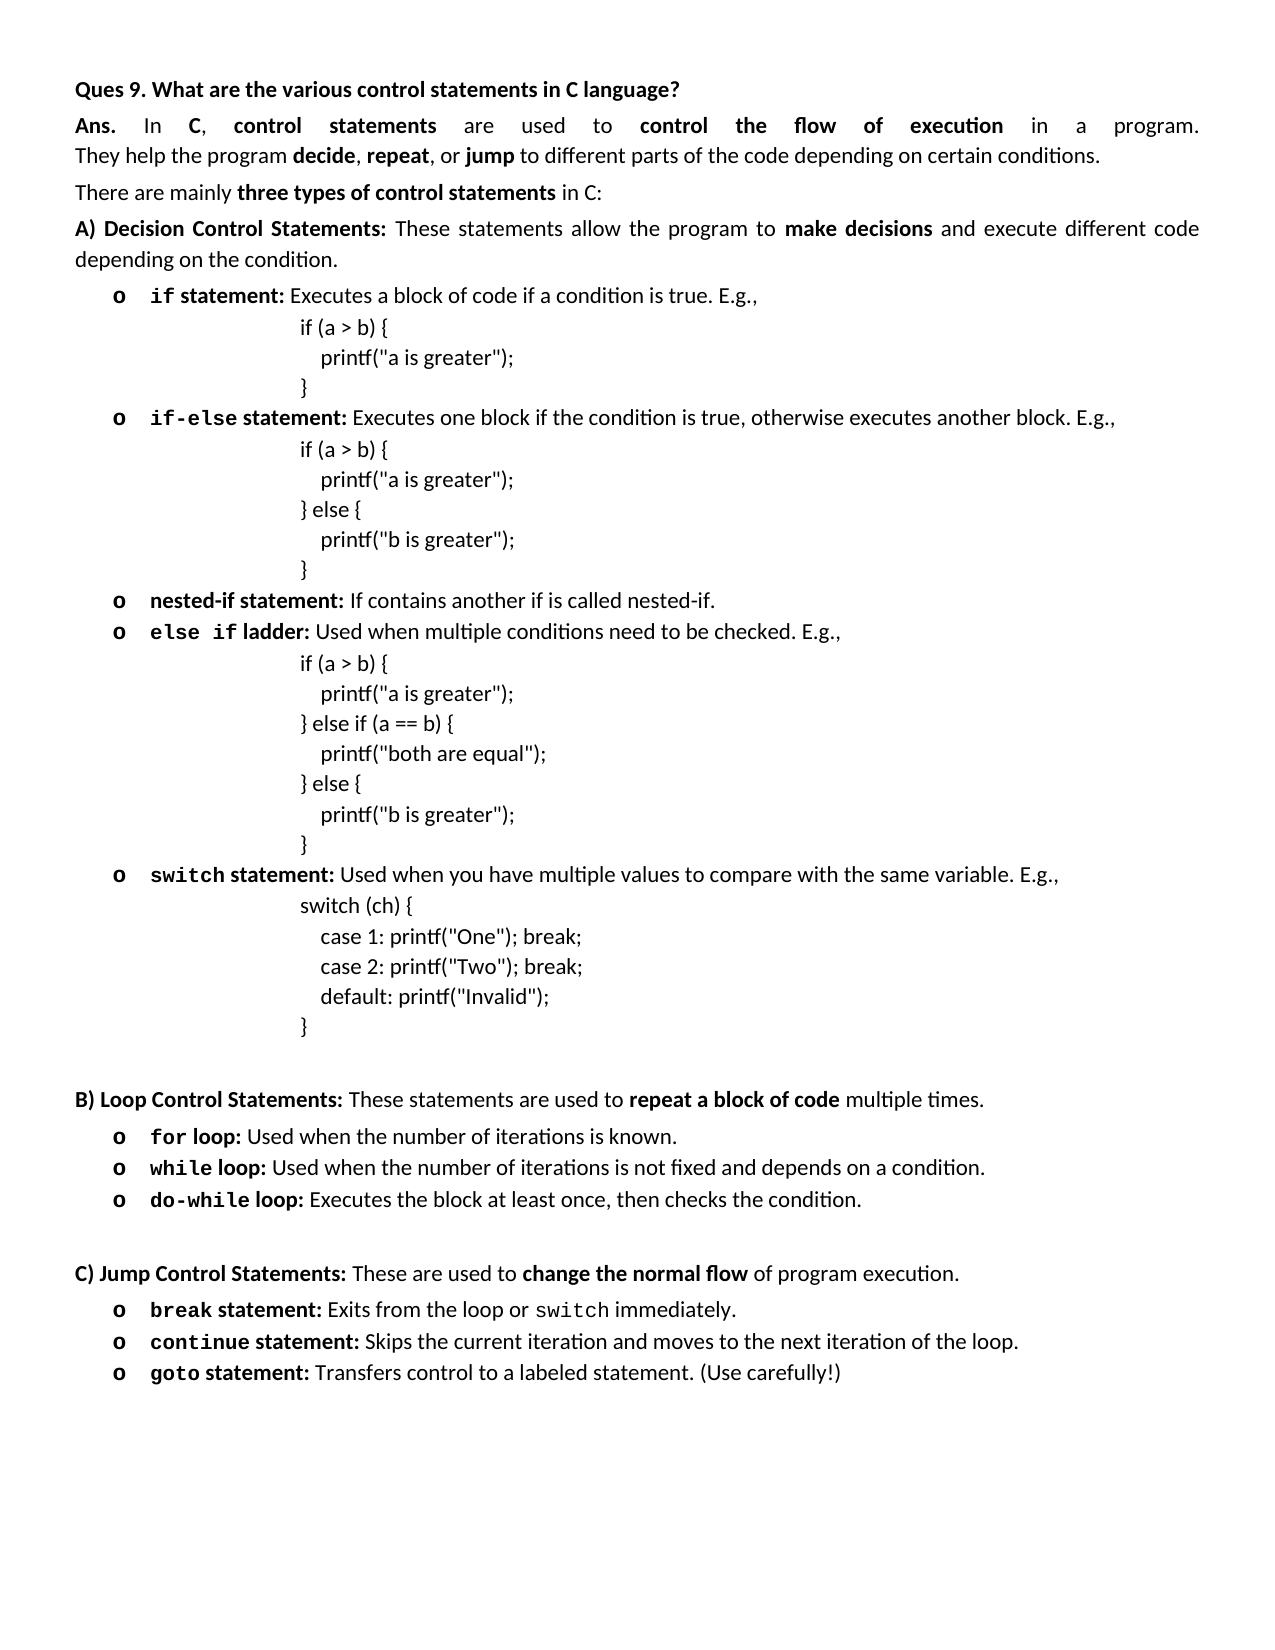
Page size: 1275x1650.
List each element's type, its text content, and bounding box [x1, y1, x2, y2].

list for loop: Used when the number of iterations is known. [112, 1122, 1200, 1151]
list while loop: Used when the number of iterations is not fixed and depends on a condition. [112, 1153, 1200, 1182]
list } else if (a == b) { [300, 709, 1200, 737]
list if (a > b) { [300, 649, 1200, 677]
list } else { [300, 769, 1200, 798]
list } [300, 556, 1200, 584]
list } else { [300, 495, 1200, 523]
text C) Jump Control Statements: These are used to change the normal flow of program execution. [75, 1259, 1200, 1287]
list switch (ch) { [300, 892, 1200, 920]
list else if ladder: Used when multiple conditions need to be checked. E.g., [112, 617, 1200, 646]
list printf("a is greater"); [300, 465, 1200, 493]
list printf("both are equal"); [300, 739, 1200, 767]
list printf("b is greater"); [300, 800, 1200, 828]
list printf("b is greater"); [300, 525, 1200, 553]
list } [300, 373, 1200, 401]
list nested-if statement: If contains another if is called nested-if. [112, 586, 1200, 615]
list case 2: printf("Two"); break; [300, 952, 1200, 980]
list } [300, 1012, 1200, 1041]
list printf("a is greater"); [300, 343, 1200, 371]
text A) Decision Control Statements: These statements allow the program to make decisions and execute different code depending on the condition. [75, 214, 1200, 273]
list goto statement: Transfers control to a labeled statement. (Use carefully!) [112, 1358, 1200, 1387]
list switch statement: Used when you have multiple values to compare with the same variable. E.g., [112, 860, 1200, 889]
list if statement: Executes a block of code if a condition is true. E.g., [112, 281, 1200, 310]
list case 1: printf("One"); break; [300, 922, 1200, 950]
list do-while loop: Executes the block at least once, then checks the condition. [112, 1185, 1200, 1214]
list default: printf("Invalid"); [300, 982, 1200, 1010]
list if (a > b) { [300, 313, 1200, 341]
text There are mainly three types of control statements in C: [75, 178, 1200, 206]
list if-else statement: Executes one block if the condition is true, otherwise executes another block. E.g., [112, 403, 1200, 432]
list if (a > b) { [300, 435, 1200, 463]
list break statement: Exits from the loop or switch immediately. [112, 1295, 1200, 1324]
text B) Loop Control Statements: These statements are used to repeat a block of code multiple times. [75, 1085, 1200, 1113]
list printf("a is greater"); [300, 679, 1200, 707]
list continue statement: Skips the current iteration and moves to the next iteration of the loop. [112, 1327, 1200, 1356]
text Ques 9. What are the various control statements in C language? [75, 75, 1200, 103]
text Ans. In C, control statements are used to control the flow of execution in a program. They help the program decide, repeat, or jump to different parts of the code depending on certain conditions. [75, 111, 1200, 170]
list } [300, 830, 1200, 858]
